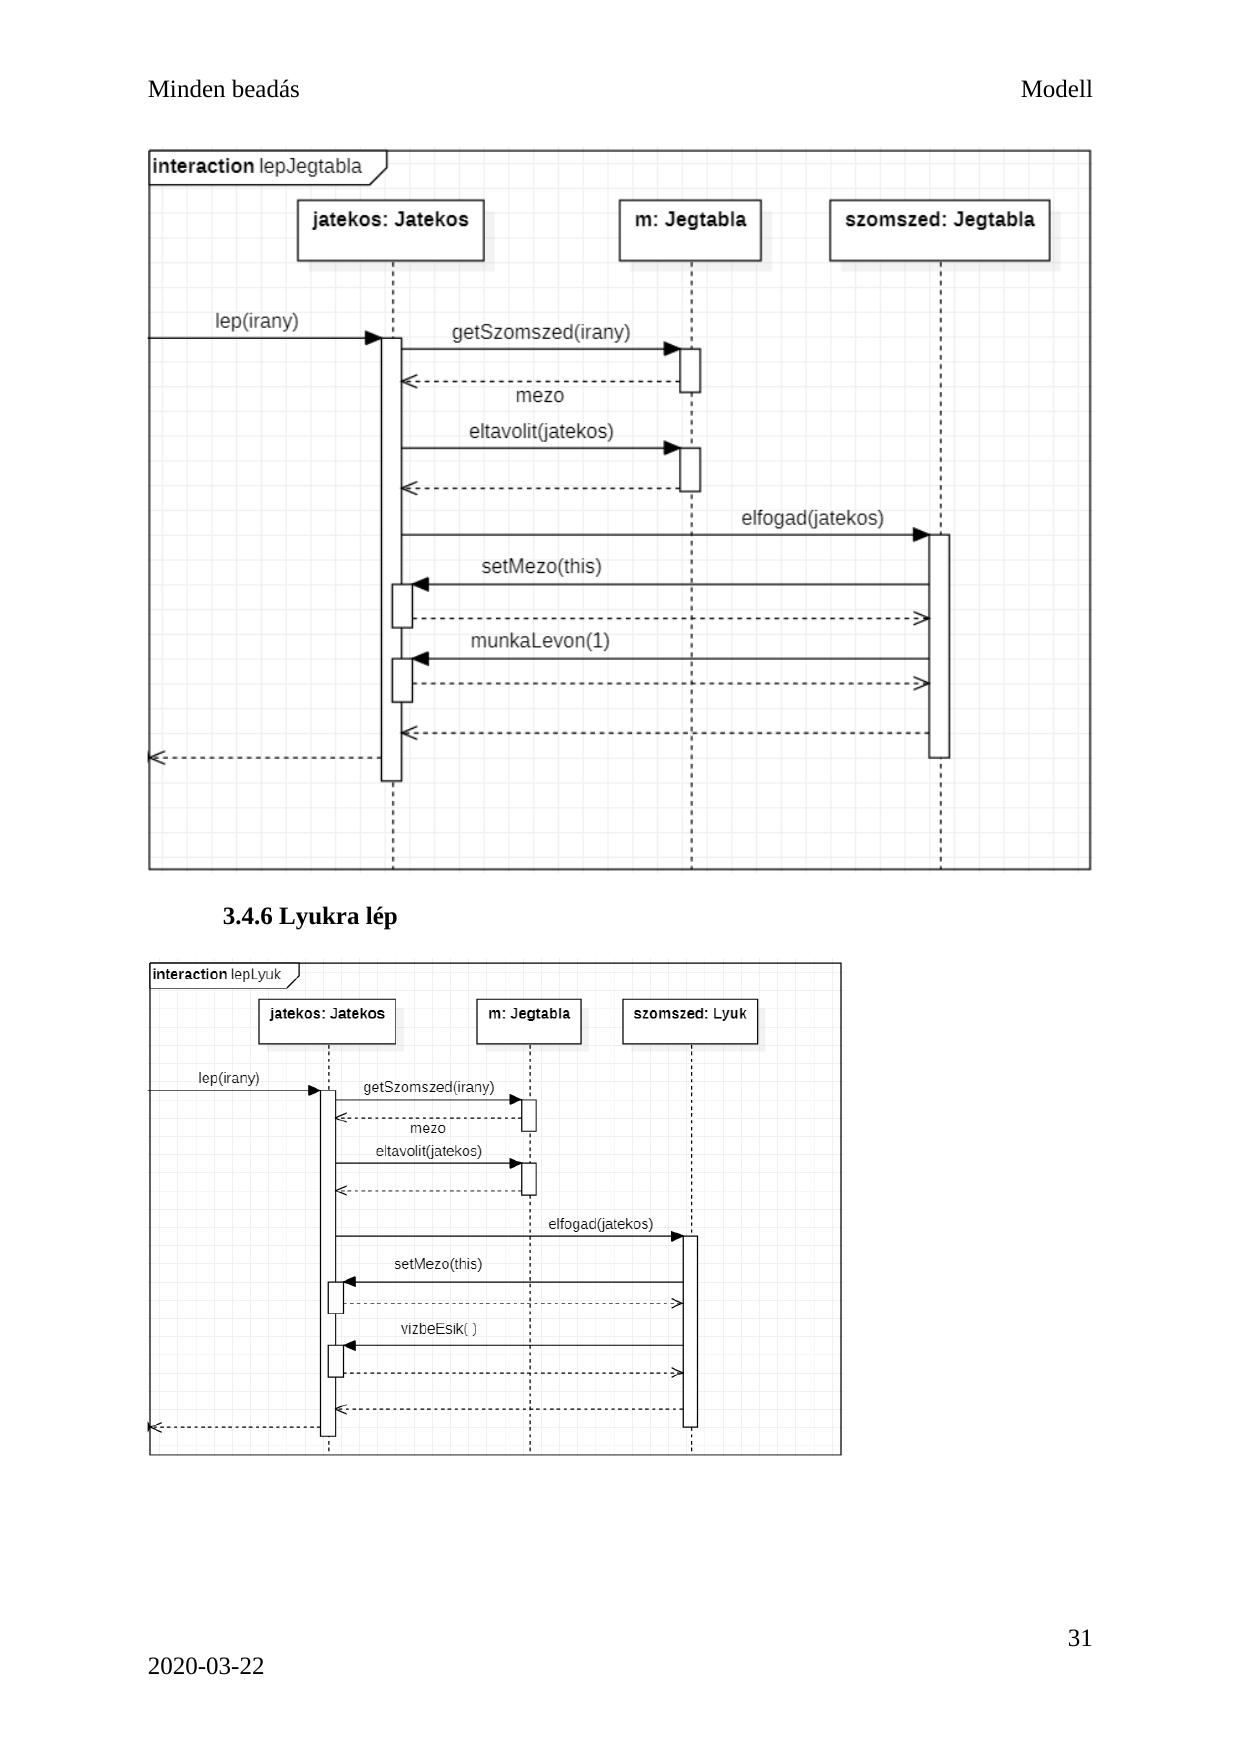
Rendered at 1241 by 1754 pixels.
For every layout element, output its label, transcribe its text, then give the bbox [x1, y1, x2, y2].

picture [147, 958, 844, 1456]
picture [147, 147, 1094, 873]
text 3.4.6 Lyukra lép [148, 901, 1092, 930]
